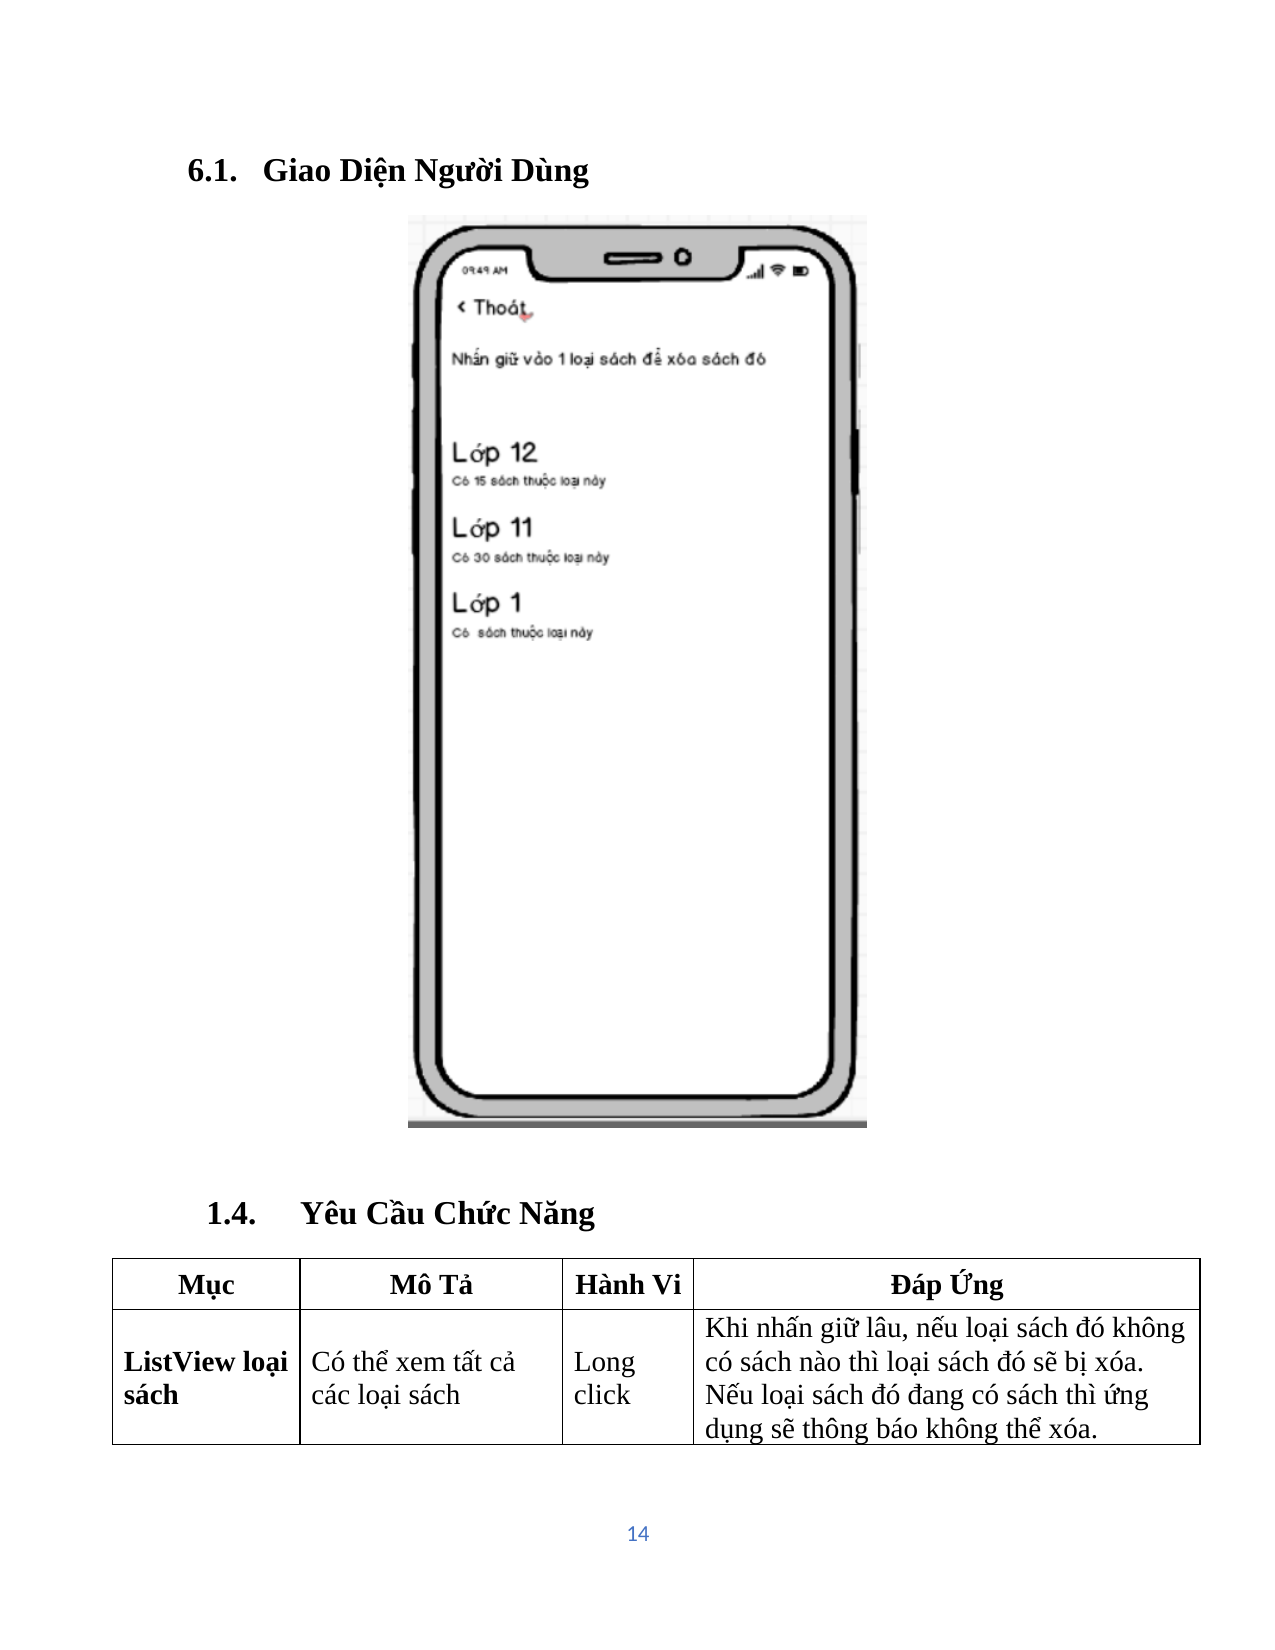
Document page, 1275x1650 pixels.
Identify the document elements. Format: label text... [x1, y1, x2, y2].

table_cell Khi nhấn giữ lâu, nếu loại sách đó không có sách nào thì loại sách đó sẽ bị xóa. Nếu loại sách đó đang có sách thì ứng dụng sẽ thông báo không thể xóa. [694, 1310, 1199, 1444]
picture [408, 215, 867, 1128]
table_header Mô Tả [301, 1259, 562, 1309]
table_cell ListView loại sách [113, 1310, 299, 1444]
table_header Mục [113, 1259, 299, 1309]
table_header Hành Vi [563, 1259, 693, 1309]
table_cell Long click [563, 1310, 693, 1444]
table_header Đáp Ứng [694, 1259, 1199, 1309]
table_cell Có thể xem tất cả các loại sách [301, 1310, 562, 1444]
list Giao Diện Người Dùng [187, 150, 1125, 188]
list Yêu Cầu Chức Năng [206, 1193, 1125, 1232]
